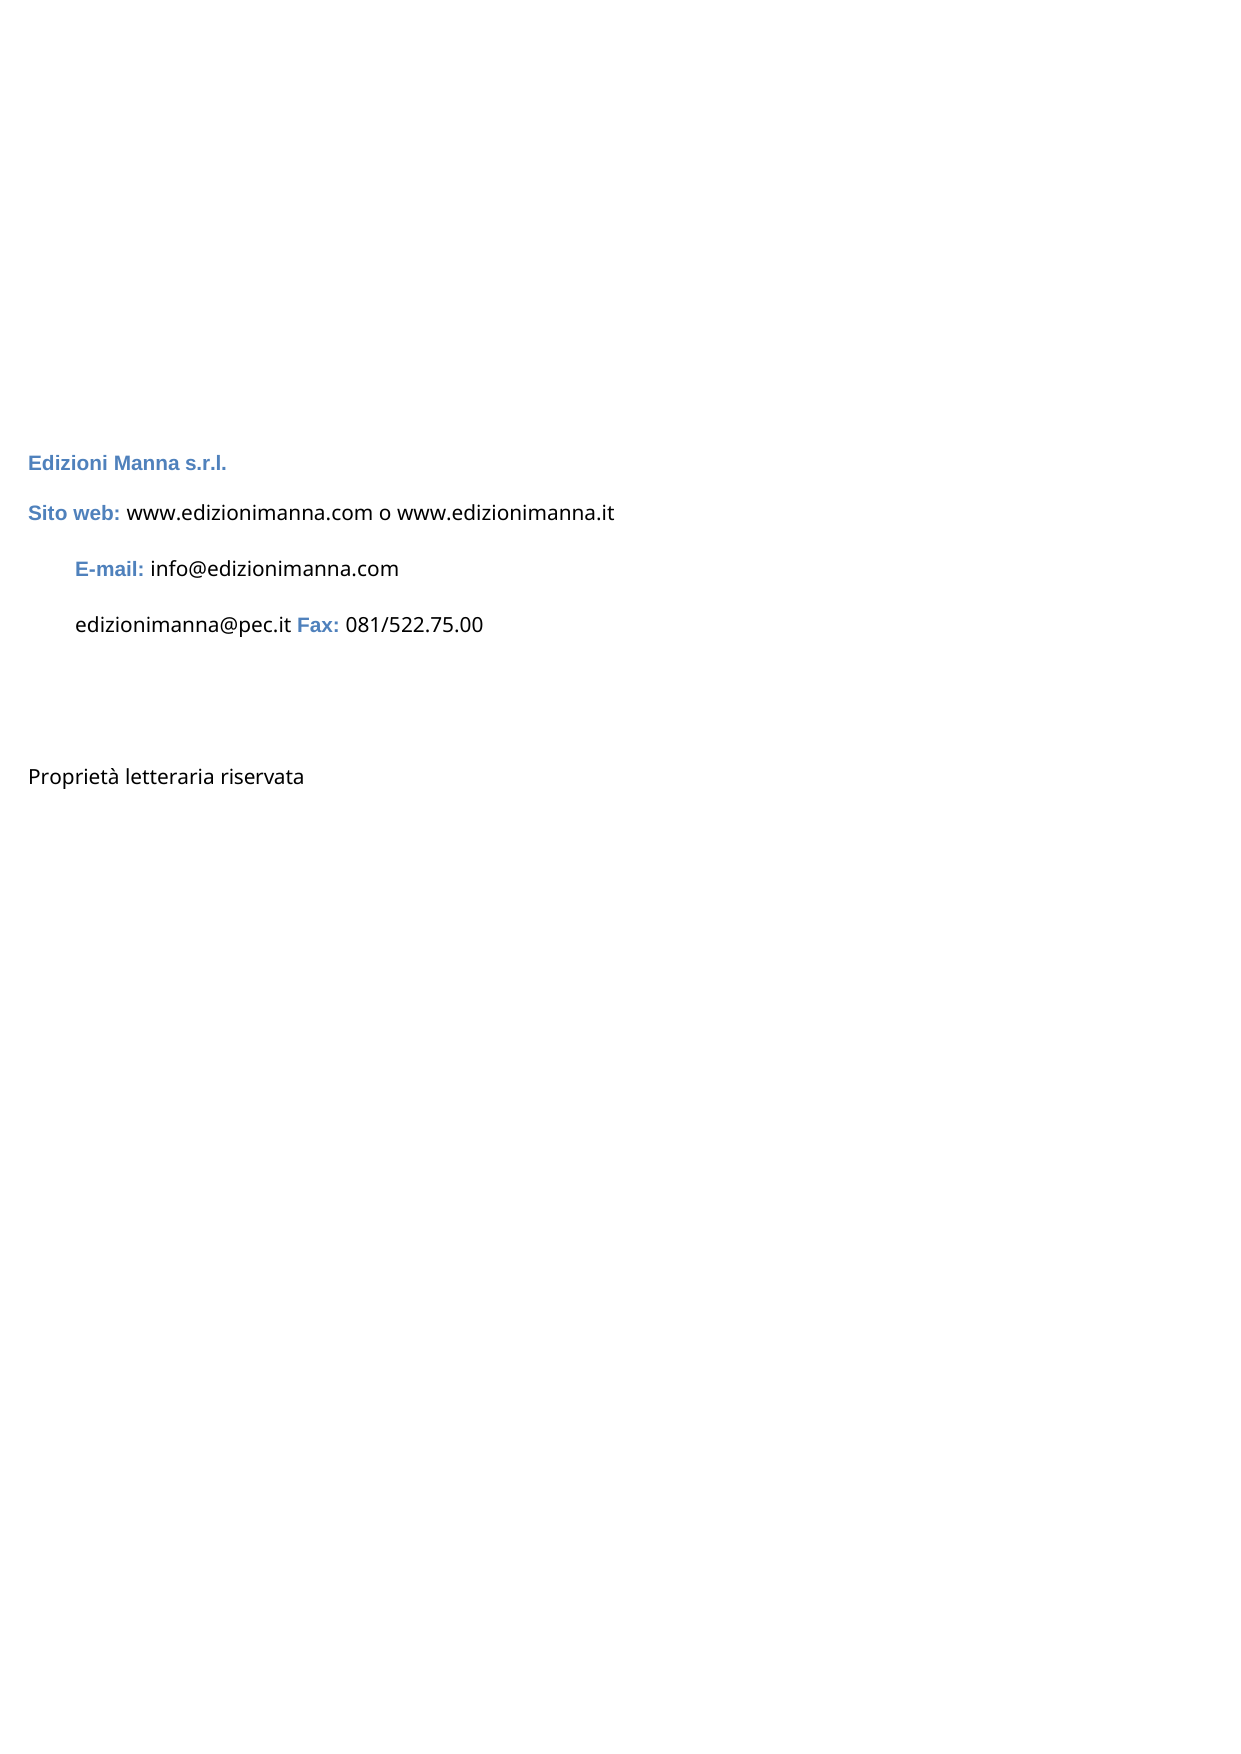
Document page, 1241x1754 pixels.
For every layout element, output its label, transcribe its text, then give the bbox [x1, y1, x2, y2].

text Edizioni Manna s.r.l. [28, 451, 1240, 475]
text Sito web: www.edizionimanna.com o www.edizionimanna.it E-mail: info@edizionimanna.com edizionimanna@pec.it Fax: 081/522.75.00 [28, 498, 627, 638]
text Proprietà letteraria riservata [28, 762, 1240, 790]
